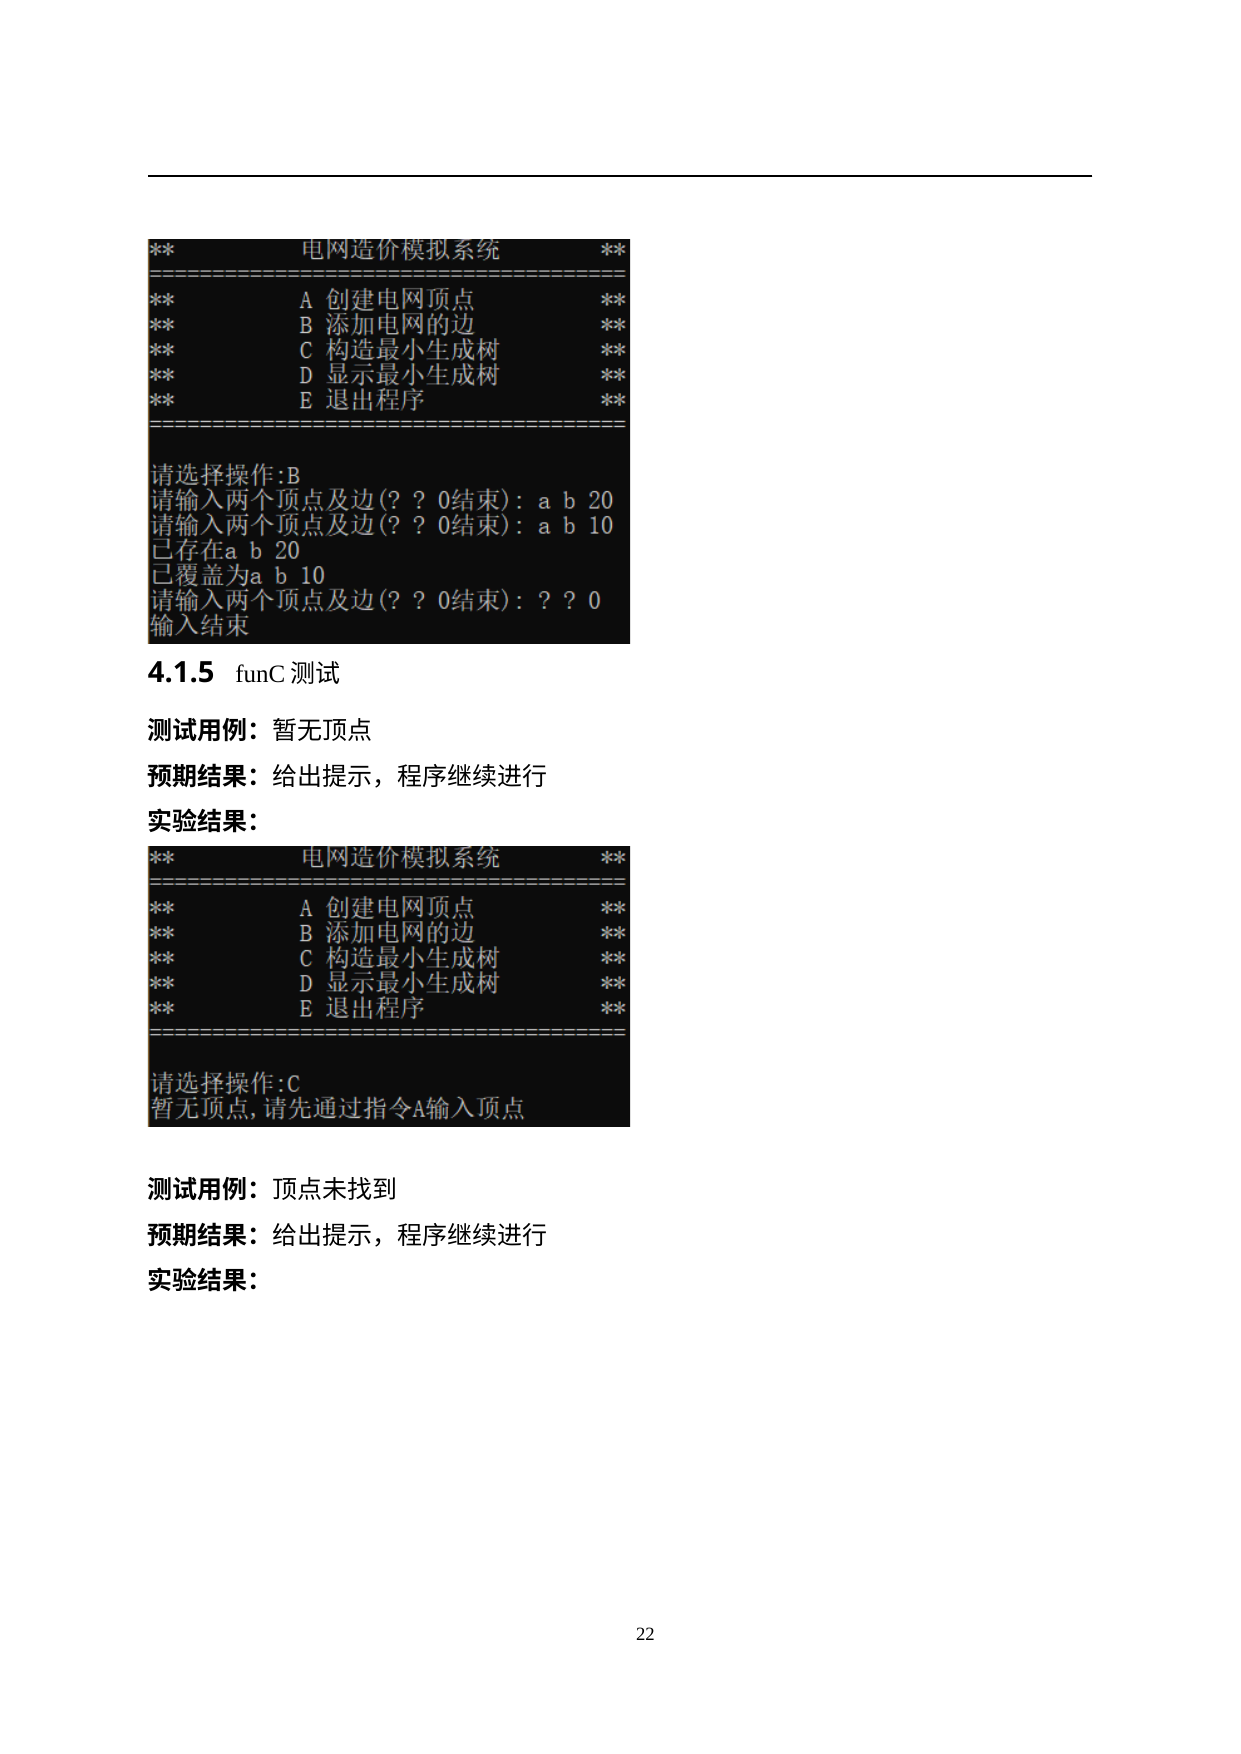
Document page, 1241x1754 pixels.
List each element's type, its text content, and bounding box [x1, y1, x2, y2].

text 实验结果： [148, 1260, 1092, 1297]
subtitle funC测试 [148, 651, 1092, 691]
text 测试用例：暂无顶点 [148, 711, 1092, 747]
text 测试用例：顶点未找到 [148, 1170, 1092, 1206]
text 实验结果： [148, 801, 1092, 838]
picture [147, 846, 631, 1127]
text 预期结果：给出提示，程序继续进行 [148, 1215, 1092, 1251]
picture [147, 239, 631, 644]
text 预期结果：给出提示，程序继续进行 [148, 756, 1092, 792]
